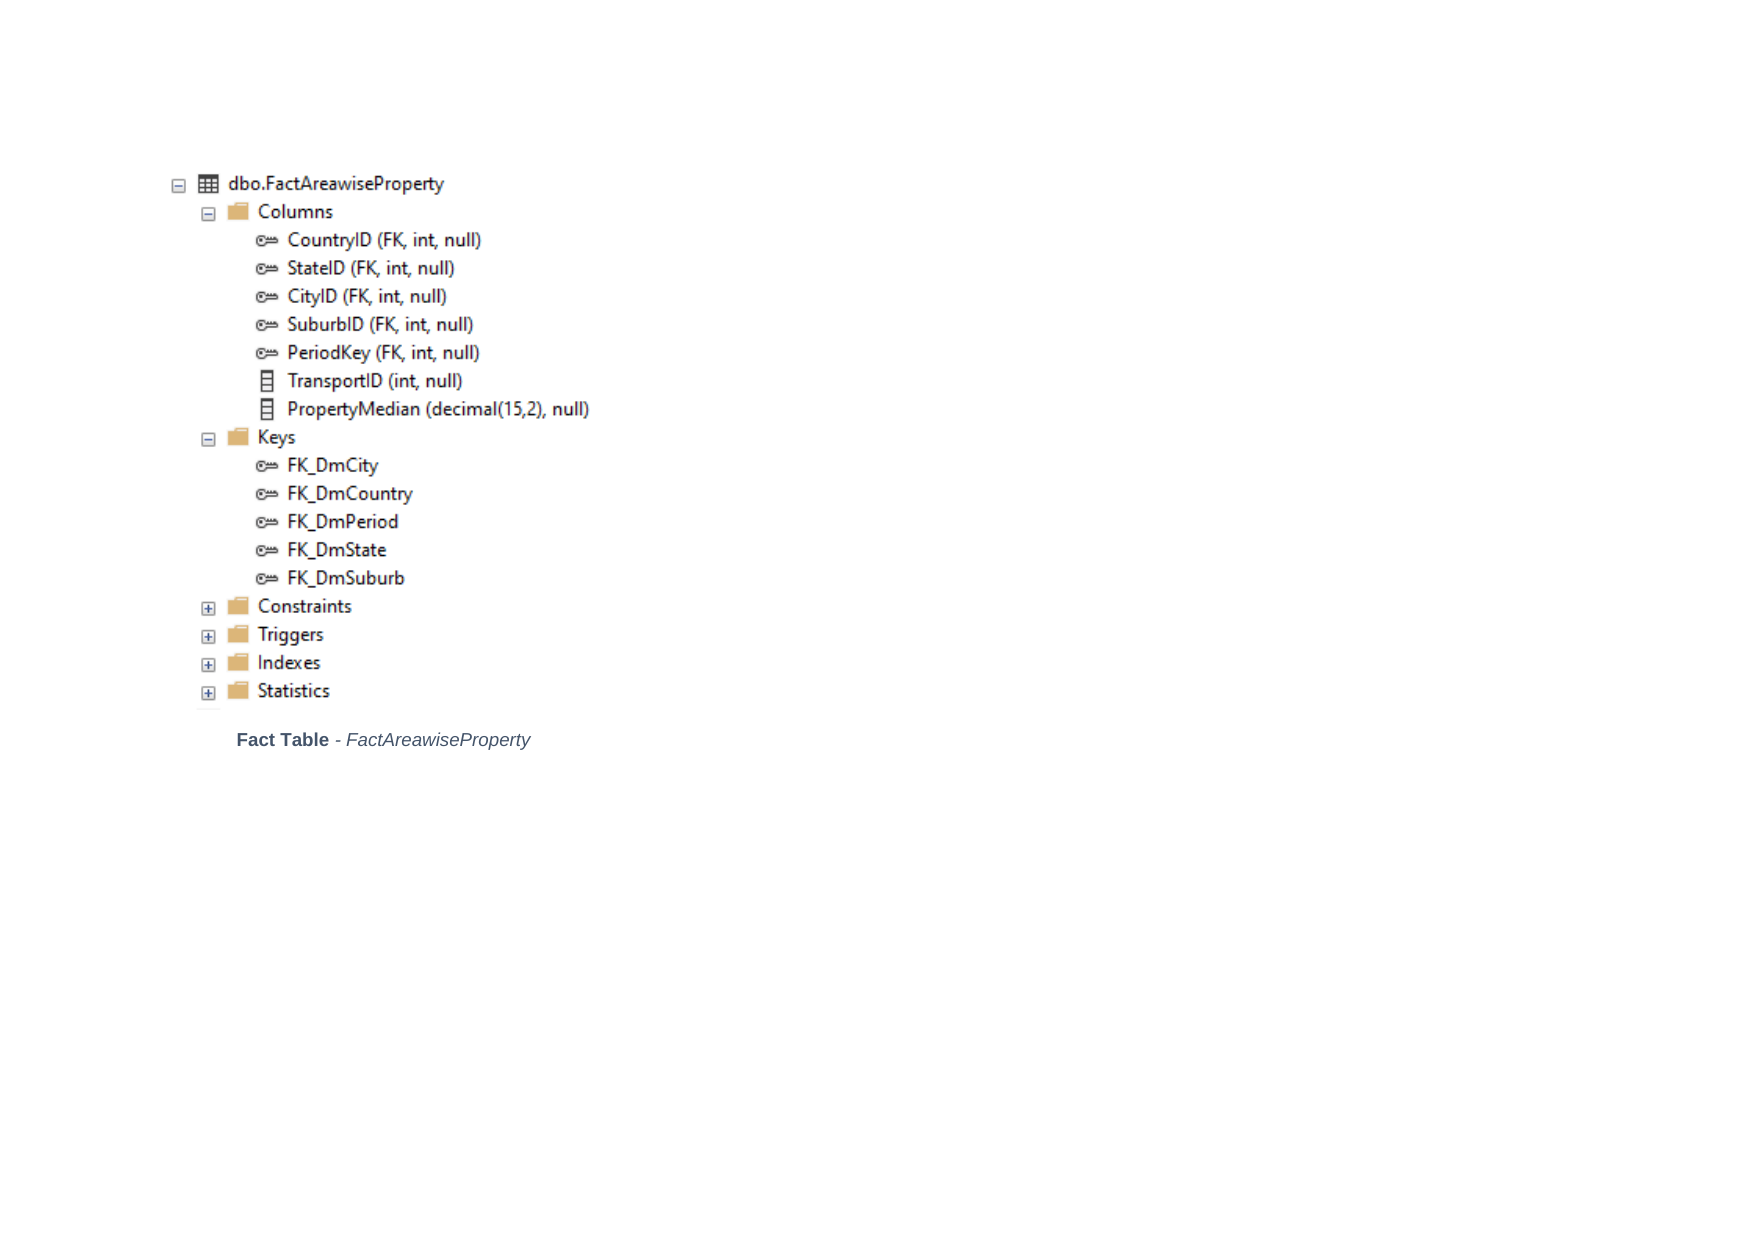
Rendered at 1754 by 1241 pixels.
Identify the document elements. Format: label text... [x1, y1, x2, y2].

picture [150, 173, 607, 710]
text Fact Table - FactAreawiseProperty [75, 729, 1679, 750]
